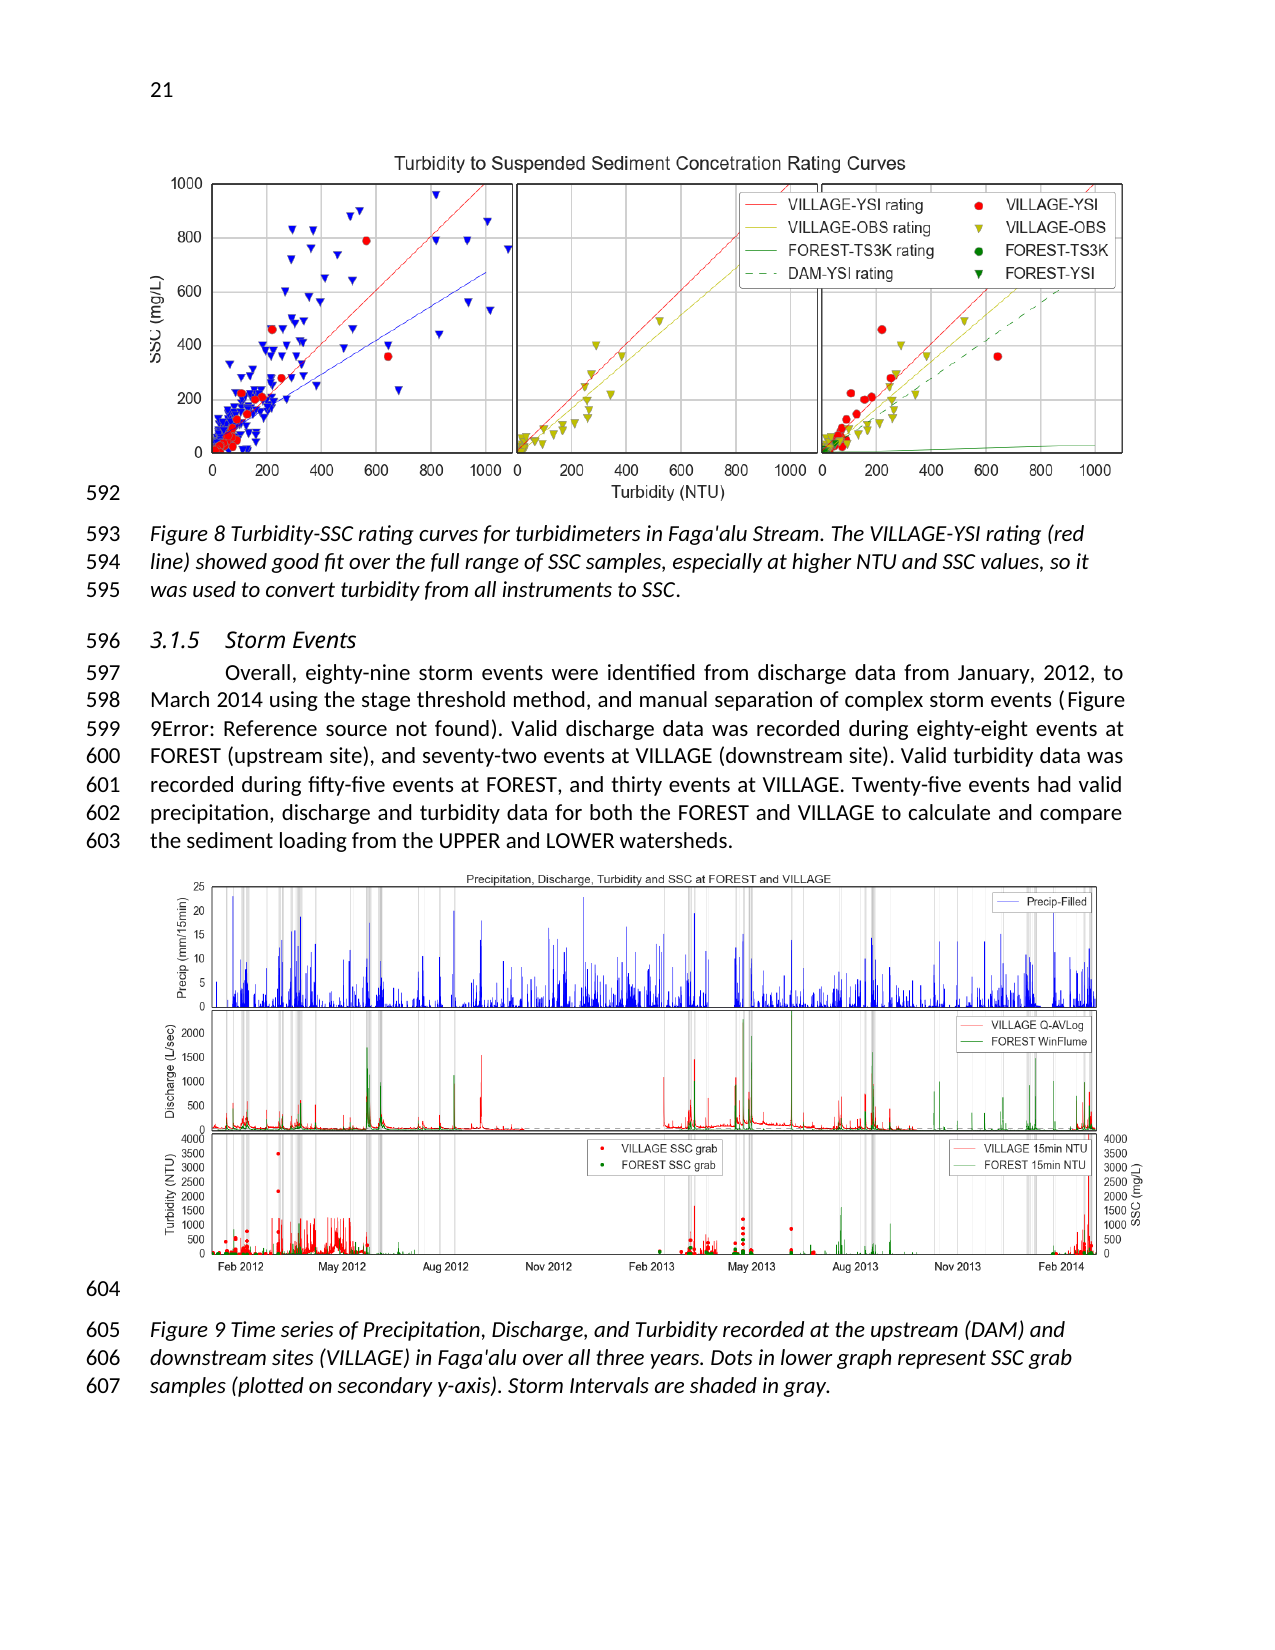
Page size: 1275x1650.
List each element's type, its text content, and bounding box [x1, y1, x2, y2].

picture [150, 866, 1147, 1297]
subtitle Storm Events [150, 624, 1125, 655]
picture [150, 150, 1148, 501]
